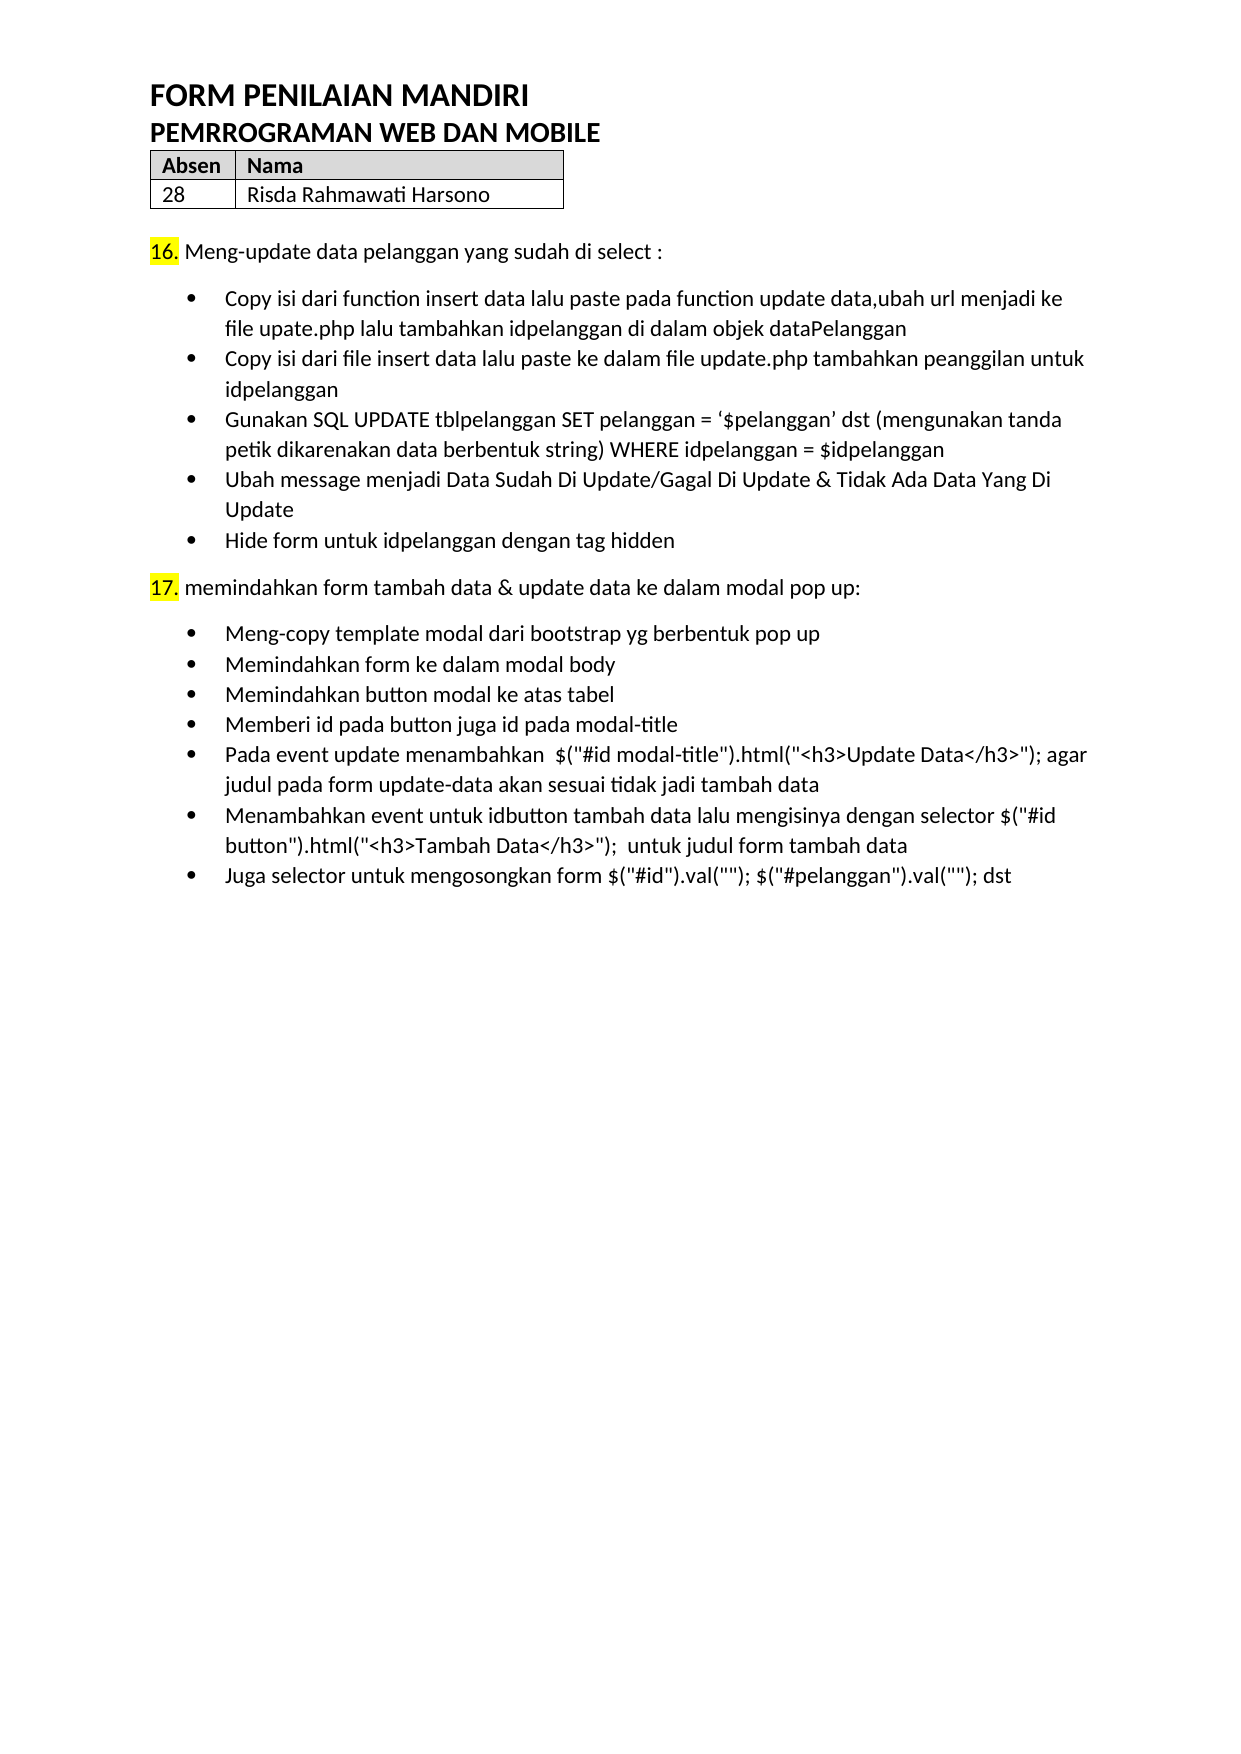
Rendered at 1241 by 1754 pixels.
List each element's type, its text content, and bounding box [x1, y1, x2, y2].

list Copy isi dari file insert data lalu paste ke dalam file update.php tambahkan peanggilan untuk idpelanggan [187, 344, 1090, 403]
text 17. memindahkan form tambah data & update data ke dalam modal pop up: [179, 573, 1090, 601]
list Ubah message menjadi Data Sudah Di Update/Gagal Di Update & Tidak Ada Data Yang Di Update [187, 465, 1090, 524]
list Memberi id pada button juga id pada modal-title [187, 710, 1090, 738]
list Pada event update menambahkan $("#id modal-title").html("<h3>Update Data</h3>"); agar judul pada form update-data akan sesuai tidak jadi tambah data [187, 740, 1090, 799]
text 16. Meng-update data pelanggan yang sudah di select : [179, 237, 1090, 265]
list Memindahkan form ke dalam modal body [187, 650, 1090, 678]
list Menambahkan event untuk idbutton tambah data lalu mengisinya dengan selector $("#id button").html("<h3>Tambah Data</h3>"); untuk judul form tambah data [187, 801, 1090, 859]
list Hide form untuk idpelanggan dengan tag hidden [187, 526, 1090, 554]
list Gunakan SQL UPDATE tblpelanggan SET pelanggan = ‘$pelanggan’ dst (mengunakan tanda petik dikarenakan data berbentuk string) WHERE idpelanggan = $idpelanggan [187, 405, 1090, 463]
list Juga selector untuk mengosongkan form $("#id").val(""); $("#pelanggan").val(""); dst [187, 861, 1090, 889]
list Memindahkan button modal ke atas tabel [187, 680, 1090, 708]
list Meng-copy template modal dari bootstrap yg berbentuk pop up [187, 619, 1090, 648]
list Copy isi dari function insert data lalu paste pada function update data,ubah url menjadi ke file upate.php lalu tambahkan idpelanggan di dalam objek dataPelanggan [187, 284, 1090, 342]
